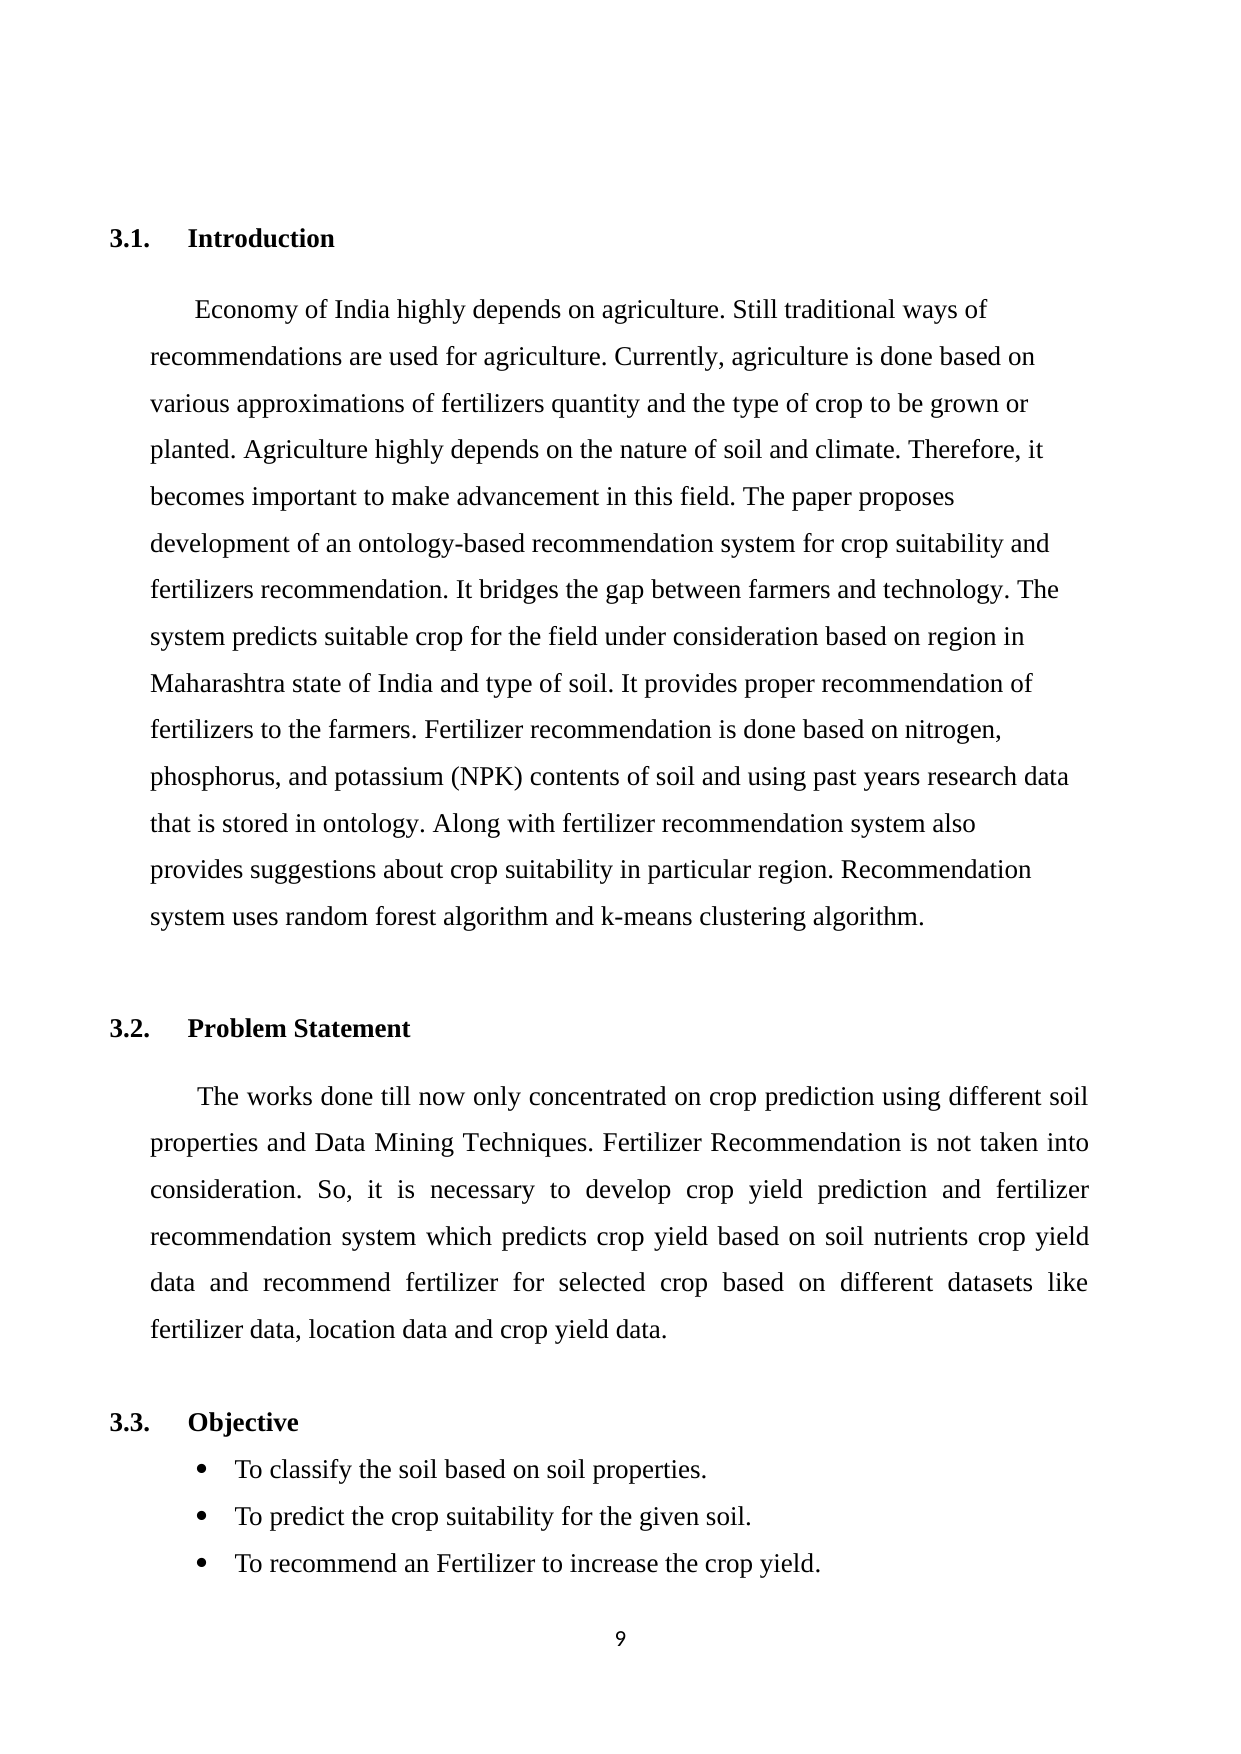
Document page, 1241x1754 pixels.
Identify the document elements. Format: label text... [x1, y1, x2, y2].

list To classify the soil based on soil properties. [197, 1453, 1090, 1484]
text The works done till now only concentrated on crop prediction using different soil properties and Data Mining Techniques. Fertilizer Recommendation is not taken into consideration. So, it is necessary to develop crop yield prediction and fertilizer recommendation system which predicts crop yield based on soil nutrients crop yield data and recommend fertilizer for selected crop based on different datasets like fertilizer data, location data and crop yield data. [150, 1079, 1090, 1344]
list Introduction [150, 222, 1076, 253]
list Objective [150, 1406, 1090, 1437]
text Economy of India highly depends on agriculture. Still traditional ways of recommendations are used for agriculture. Currently, agriculture is done based on various approximations of fertilizers quantity and the type of crop to be grown or planted. Agriculture highly depends on the nature of soil and climate. Therefore, it becomes important to make advancement in this field. The paper proposes development of an ontology-based recommendation system for crop suitability and fertilizers recommendation. It bridges the gap between farmers and technology. The system predicts suitable crop for the field under consideration based on region in Maharashtra state of India and type of soil. It provides proper recommendation of fertilizers to the farmers. Fertilizer recommendation is done based on nitrogen, phosphorus, and potassium (NPK) contents of soil and using past years research data that is stored in ontology. Along with fertilizer recommendation system also provides suggestions about crop suitability in particular region. Recommendation system uses random forest algorithm and k-means clustering algorithm. [150, 293, 1076, 973]
list To predict the crop suitability for the given soil. [197, 1500, 1090, 1531]
list To recommend an Fertilizer to increase the crop yield. [197, 1547, 1090, 1578]
list Problem Statement [150, 1012, 1076, 1043]
